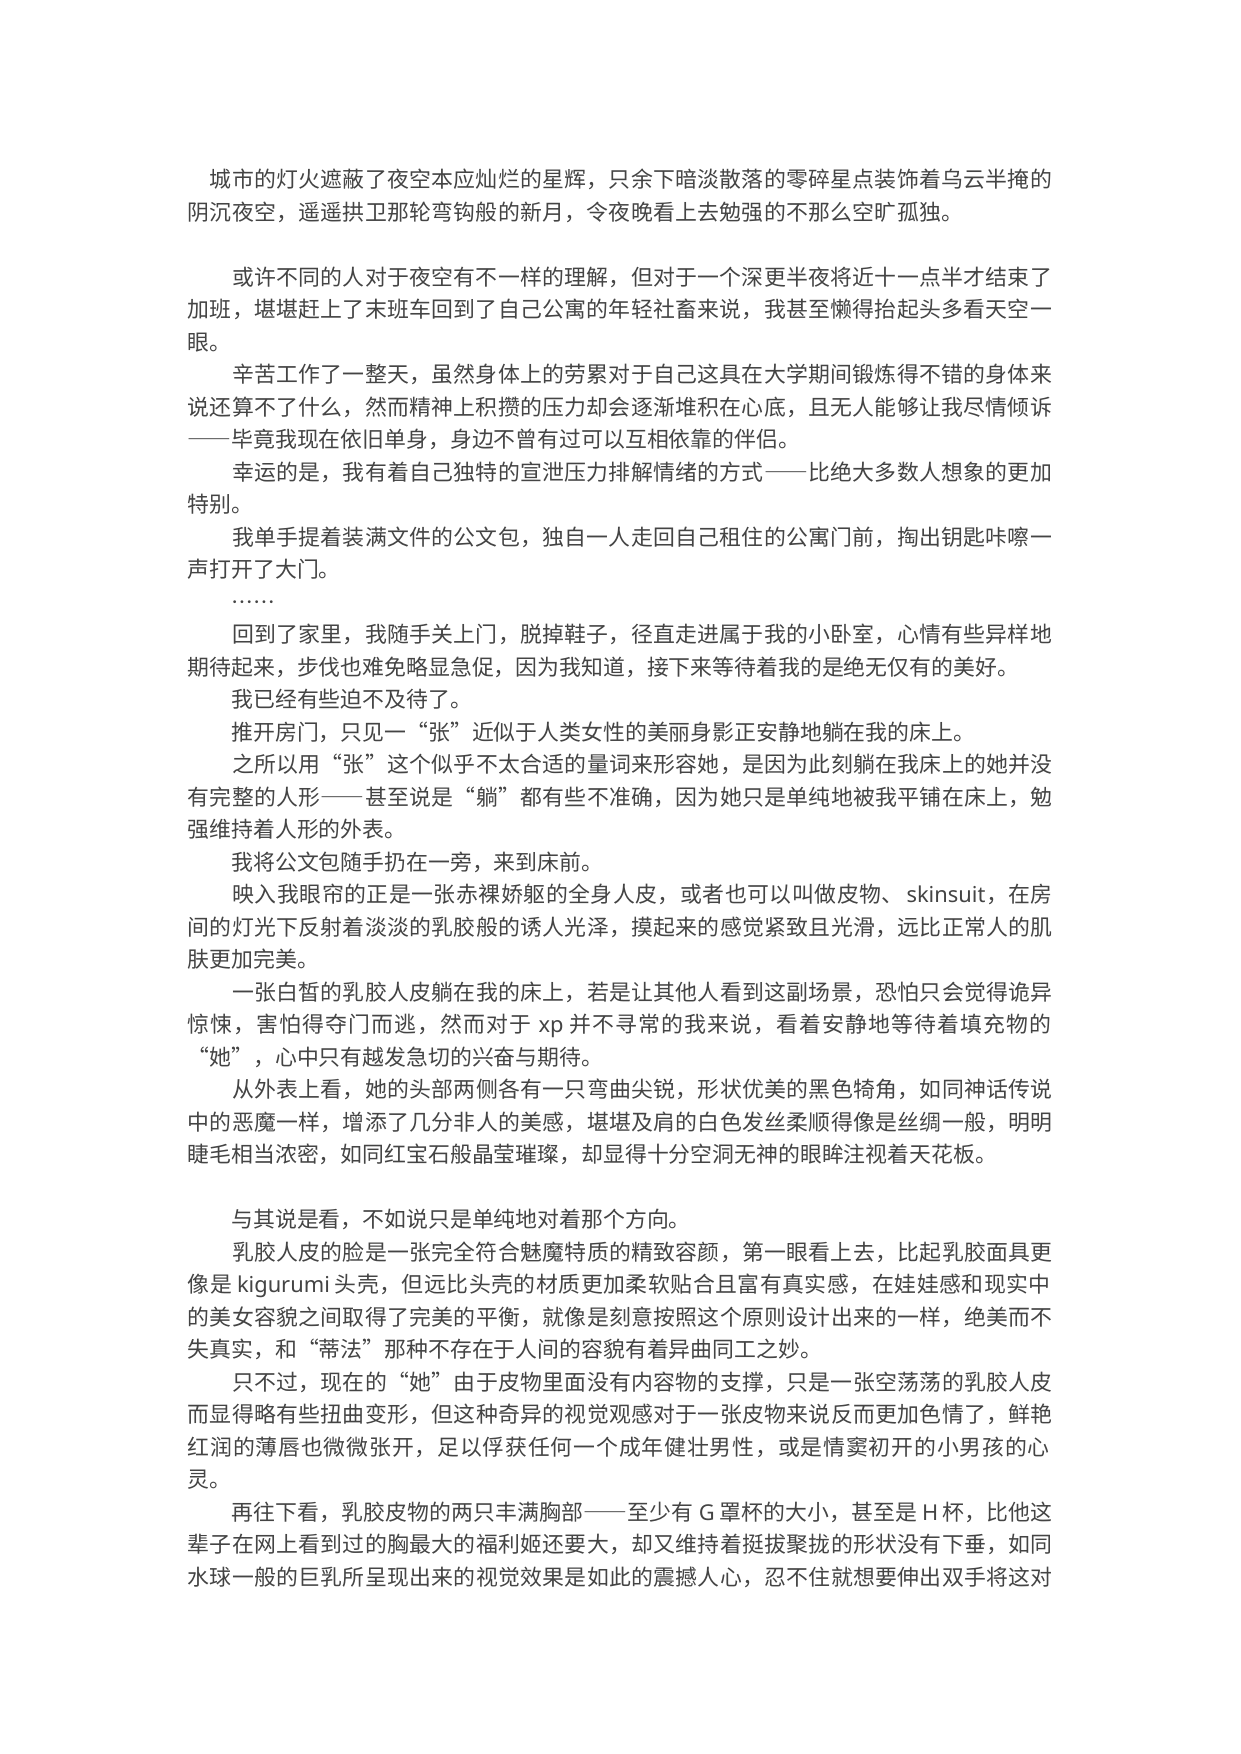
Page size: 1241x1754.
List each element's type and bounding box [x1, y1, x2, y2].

text [187, 162, 1053, 1592]
